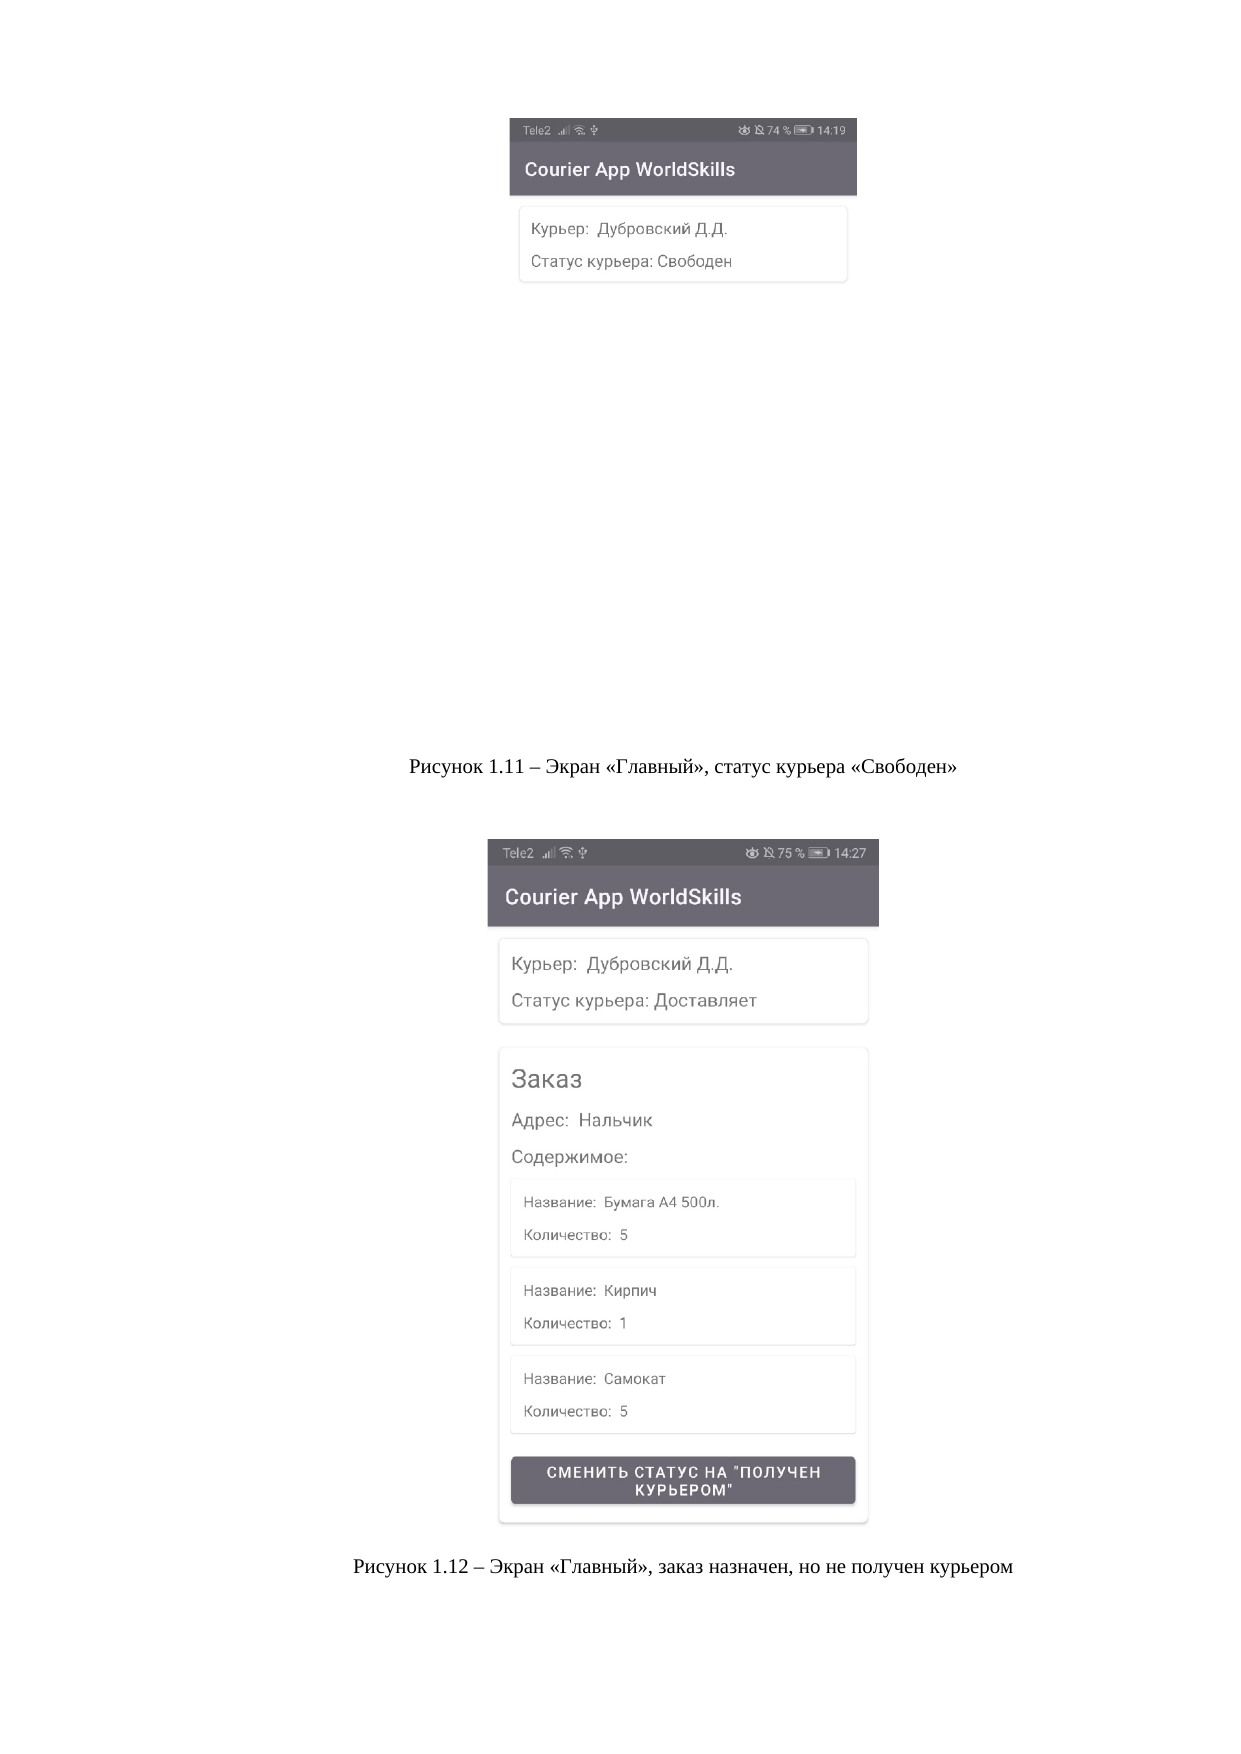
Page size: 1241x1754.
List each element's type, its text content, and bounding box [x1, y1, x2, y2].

picture [509, 118, 857, 736]
text Рисунок 1.12 – Экран «Главный», заказ назначен, но не получен курьером [177, 1554, 1152, 1578]
picture [487, 839, 879, 1536]
text Рисунок 1.11 – Экран «Главный», статус курьера «Свободен» [177, 754, 1152, 778]
